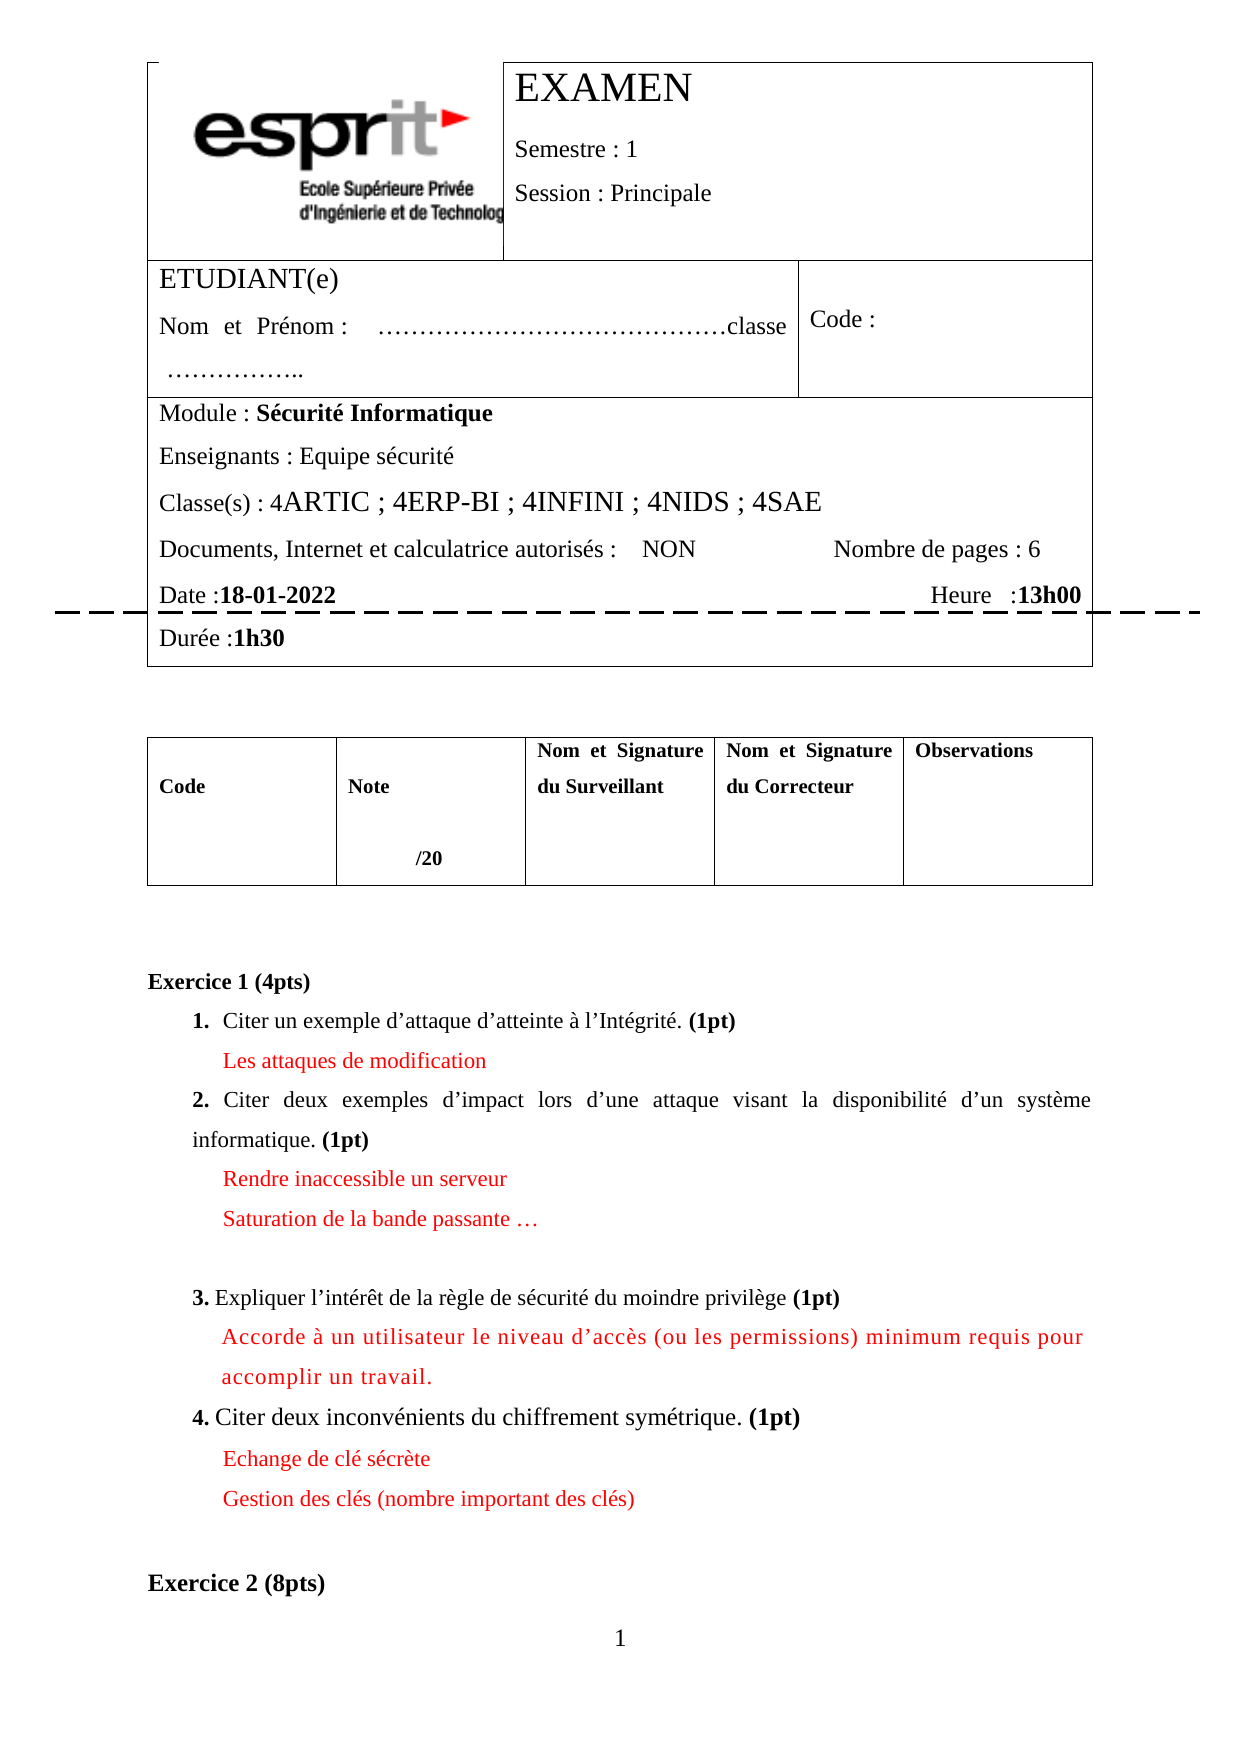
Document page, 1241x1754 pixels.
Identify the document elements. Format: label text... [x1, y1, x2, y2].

table_header Code [148, 738, 336, 884]
text 4. Citer deux inconvénients du chiffrement symétrique. (1pt) [192, 1402, 1093, 1431]
table_cell Date :18-01-2022 Heure :13h00 Durée :1h30 [148, 580, 1092, 666]
text Les attaques de modification [223, 1047, 1093, 1073]
list Citer un exemple d’attaque d’atteinte à l’Intégrité. (1pt) [192, 1008, 1093, 1034]
table_header EXAMEN Semestre : 1 Session : Principale [504, 63, 1092, 260]
text Echange de clé sécrète [223, 1446, 1093, 1472]
table_cell ETUDIANT(e) Nom et Prénom : ……………………………………classe …………….. [148, 261, 798, 397]
table_header Nom et Signature du Surveillant [526, 738, 714, 884]
text Saturation de la bande passante … [223, 1205, 1093, 1231]
picture [158, 62, 504, 246]
text Exercice 2 (8pts) [148, 1568, 1093, 1596]
text Gestion des clés (nombre important des clés) [223, 1485, 1093, 1511]
table_header Note /20 [337, 738, 525, 884]
table_header [148, 63, 503, 260]
table_header Nom et Signature du Correcteur [715, 738, 903, 884]
text Exercice 1 (4pts) [148, 968, 1093, 994]
table_cell Code : [799, 261, 1092, 397]
text Accorde à un utilisateur le niveau d’accès (ou les permissions) minimum requis pour accomplir un travail. [221, 1323, 1093, 1389]
text 3. Expliquer l’intérêt de la règle de sécurité du moindre privilège (1pt) [192, 1284, 1093, 1310]
text 2. Citer deux exemples d’impact lors d’une attaque visant la disponibilité d’un système informatique. (1pt) [192, 1087, 1093, 1152]
table_cell Documents, Internet et calculatrice autorisés : NON Nombre de pages : 6 [148, 533, 1092, 580]
text Rendre inaccessible un serveur [223, 1166, 1093, 1192]
table_cell Module : Sécurité Informatique Enseignants : Equipe sécurité Classe(s) : 4ARTIC ; 4ERP-BI ; 4INFINI ; 4NIDS ; 4SAE [148, 398, 1092, 532]
table_header Observations [904, 738, 1092, 884]
